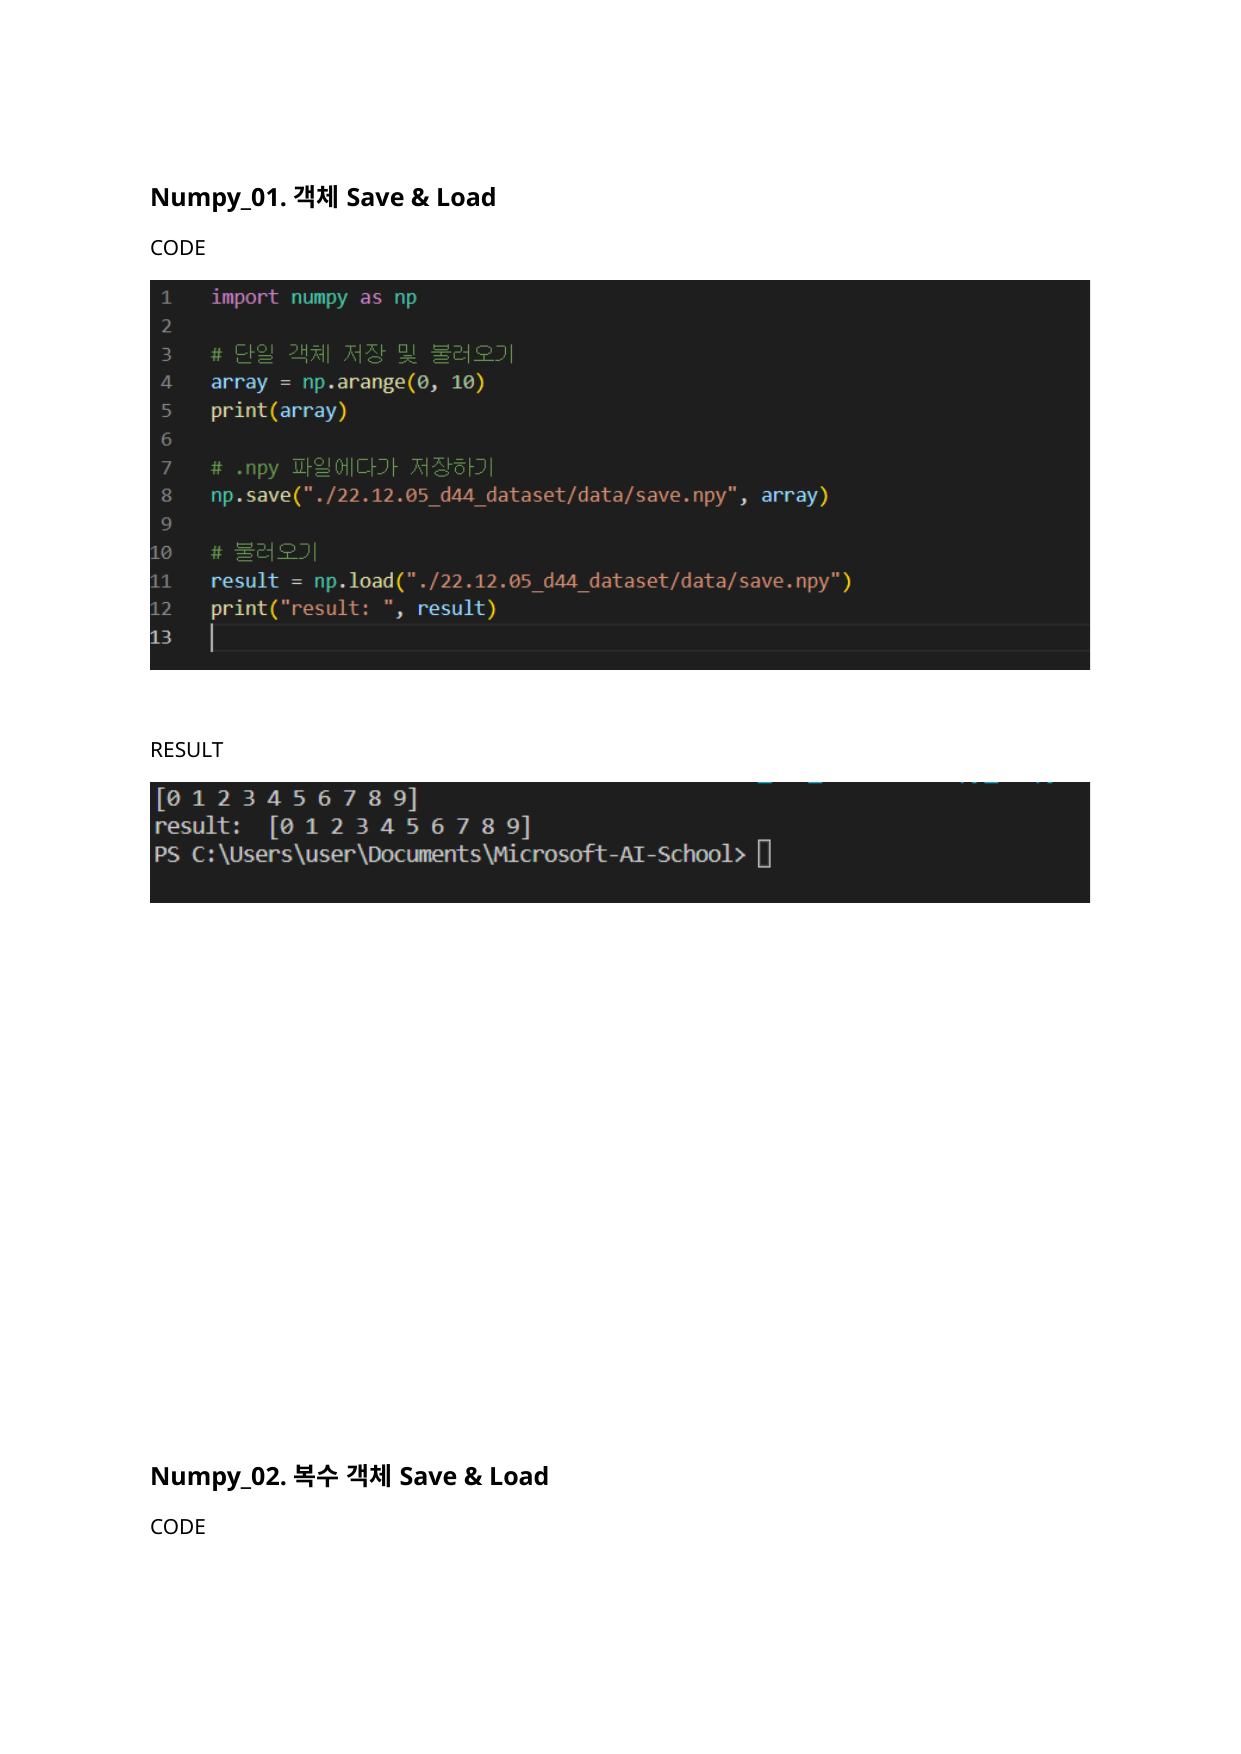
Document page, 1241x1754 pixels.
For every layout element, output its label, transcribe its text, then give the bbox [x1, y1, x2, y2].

text CODE [150, 1512, 1090, 1540]
picture [150, 280, 1091, 670]
text Numpy_02. 복수 객체 Save & Load [150, 1456, 1090, 1492]
text RESULT [150, 736, 1090, 764]
text Numpy_01. 객체 Save & Load [150, 177, 1090, 213]
picture [150, 782, 1091, 903]
text CODE [150, 233, 1090, 261]
